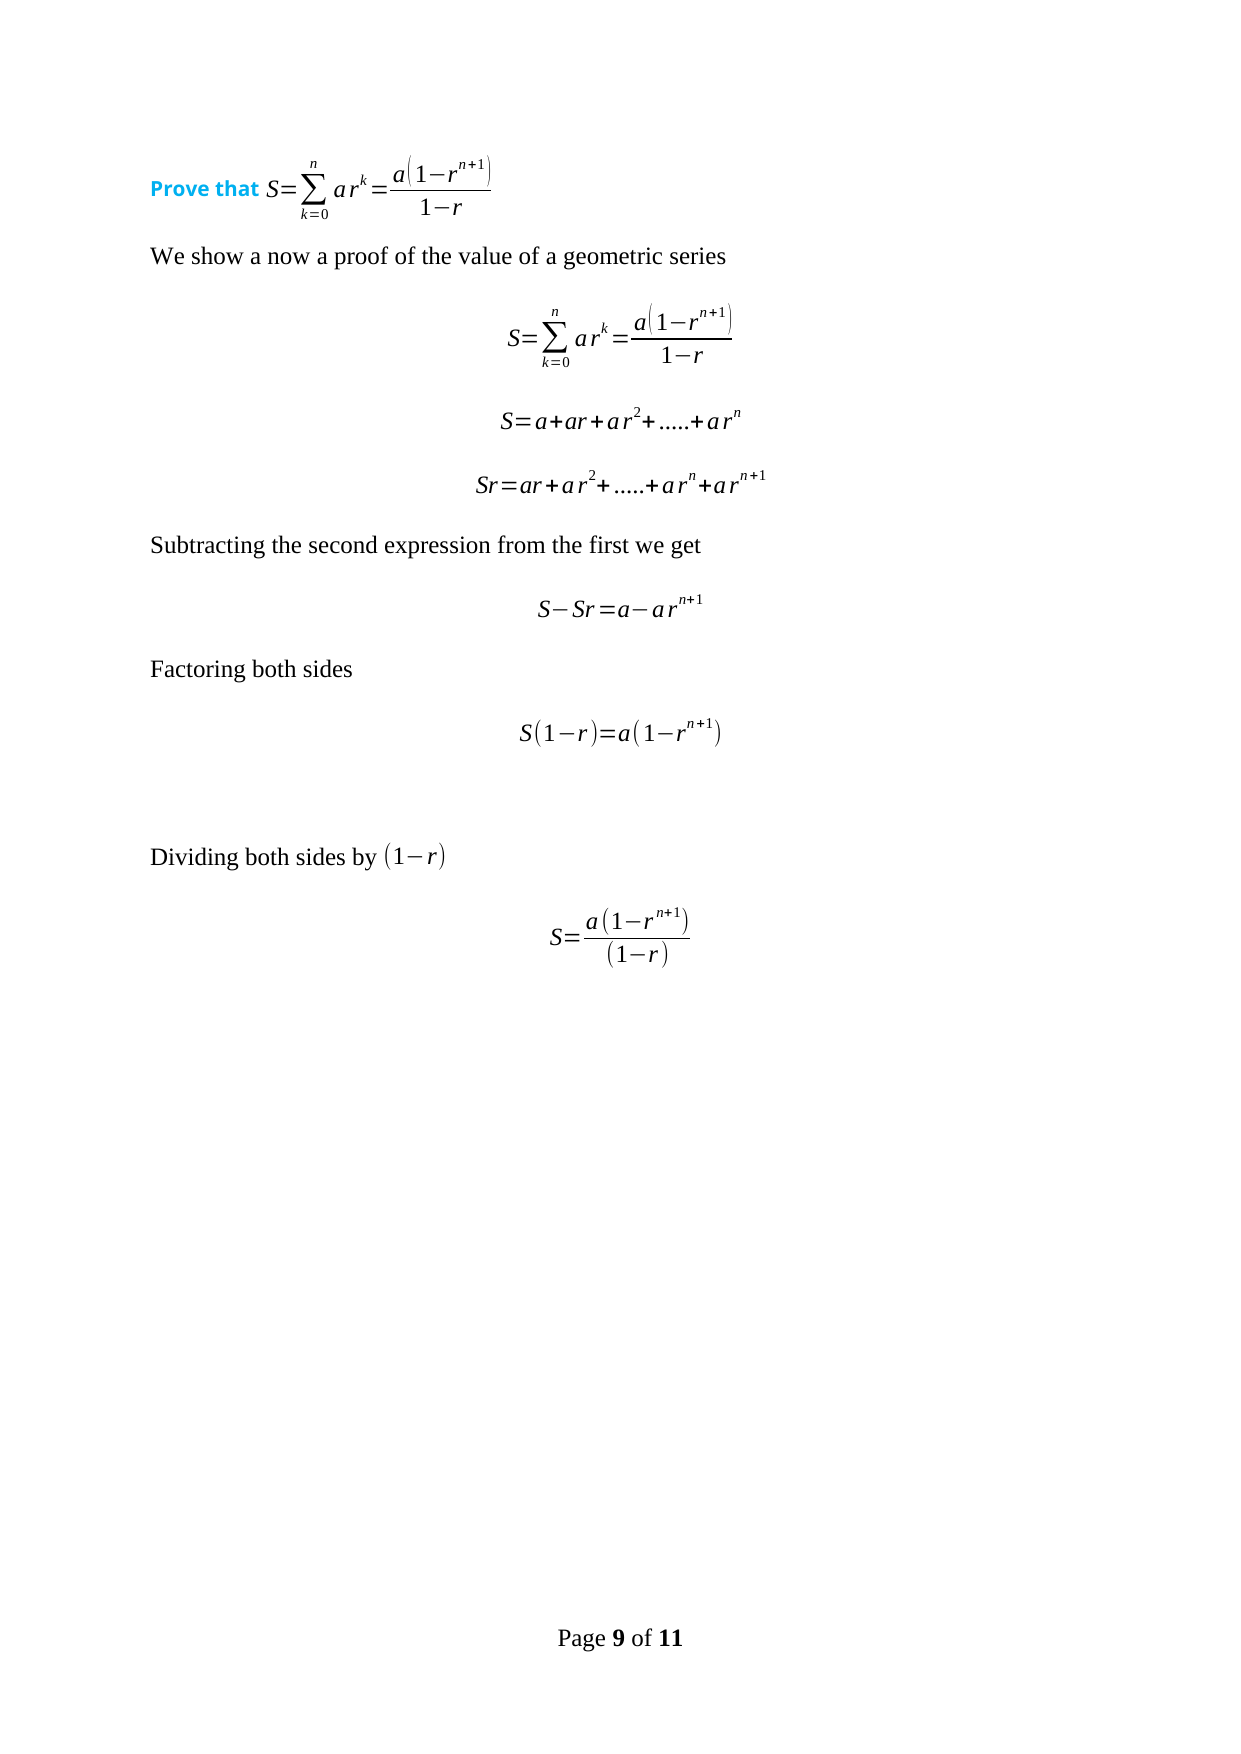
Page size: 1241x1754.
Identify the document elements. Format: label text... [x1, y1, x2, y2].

text Factoring both sides [150, 654, 1090, 683]
text Subtracting the second expression from the first we get [150, 530, 1090, 558]
subtitle Prove that [150, 154, 1090, 223]
text We show a now a proof of the value of a geometric series [150, 241, 1090, 270]
text Dividing both sides by [150, 841, 1090, 871]
